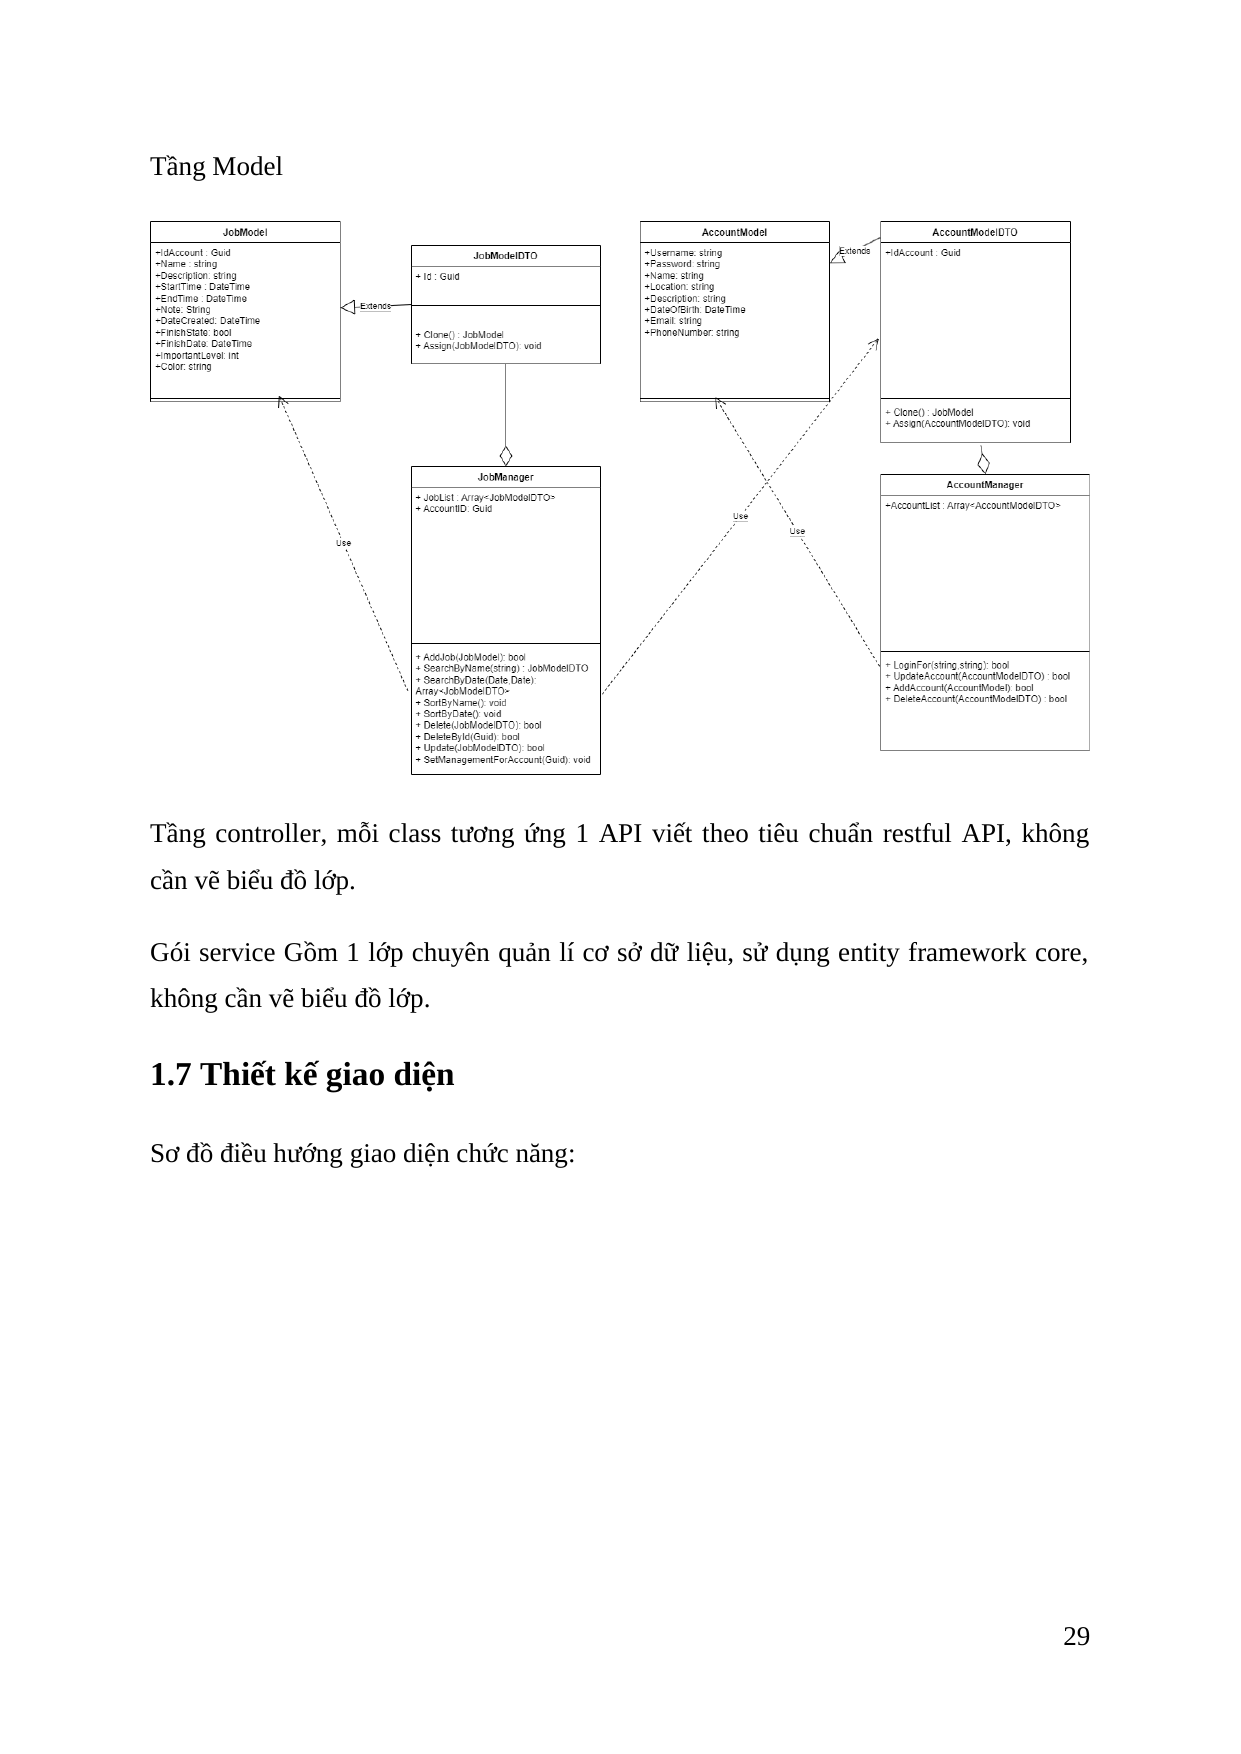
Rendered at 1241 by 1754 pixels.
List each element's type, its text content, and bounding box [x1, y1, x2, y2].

text Gói service Gồm 1 lớp chuyên quản lí cơ sở dữ liệu, sử dụng entity framework core, không cần vẽ biểu đồ lớp. [150, 936, 1090, 1014]
text Tầng controller, mỗi class tương ứng 1 API viết theo tiêu chuẩn restful API, không cần vẽ biểu đồ lớp. [150, 818, 1090, 895]
text Tầng Model [150, 150, 1090, 181]
text Sơ đồ điều hướng giao diện chức năng: [150, 1137, 1090, 1168]
picture [150, 221, 1090, 777]
subtitle Thiết kế giao diện [150, 1054, 1090, 1093]
